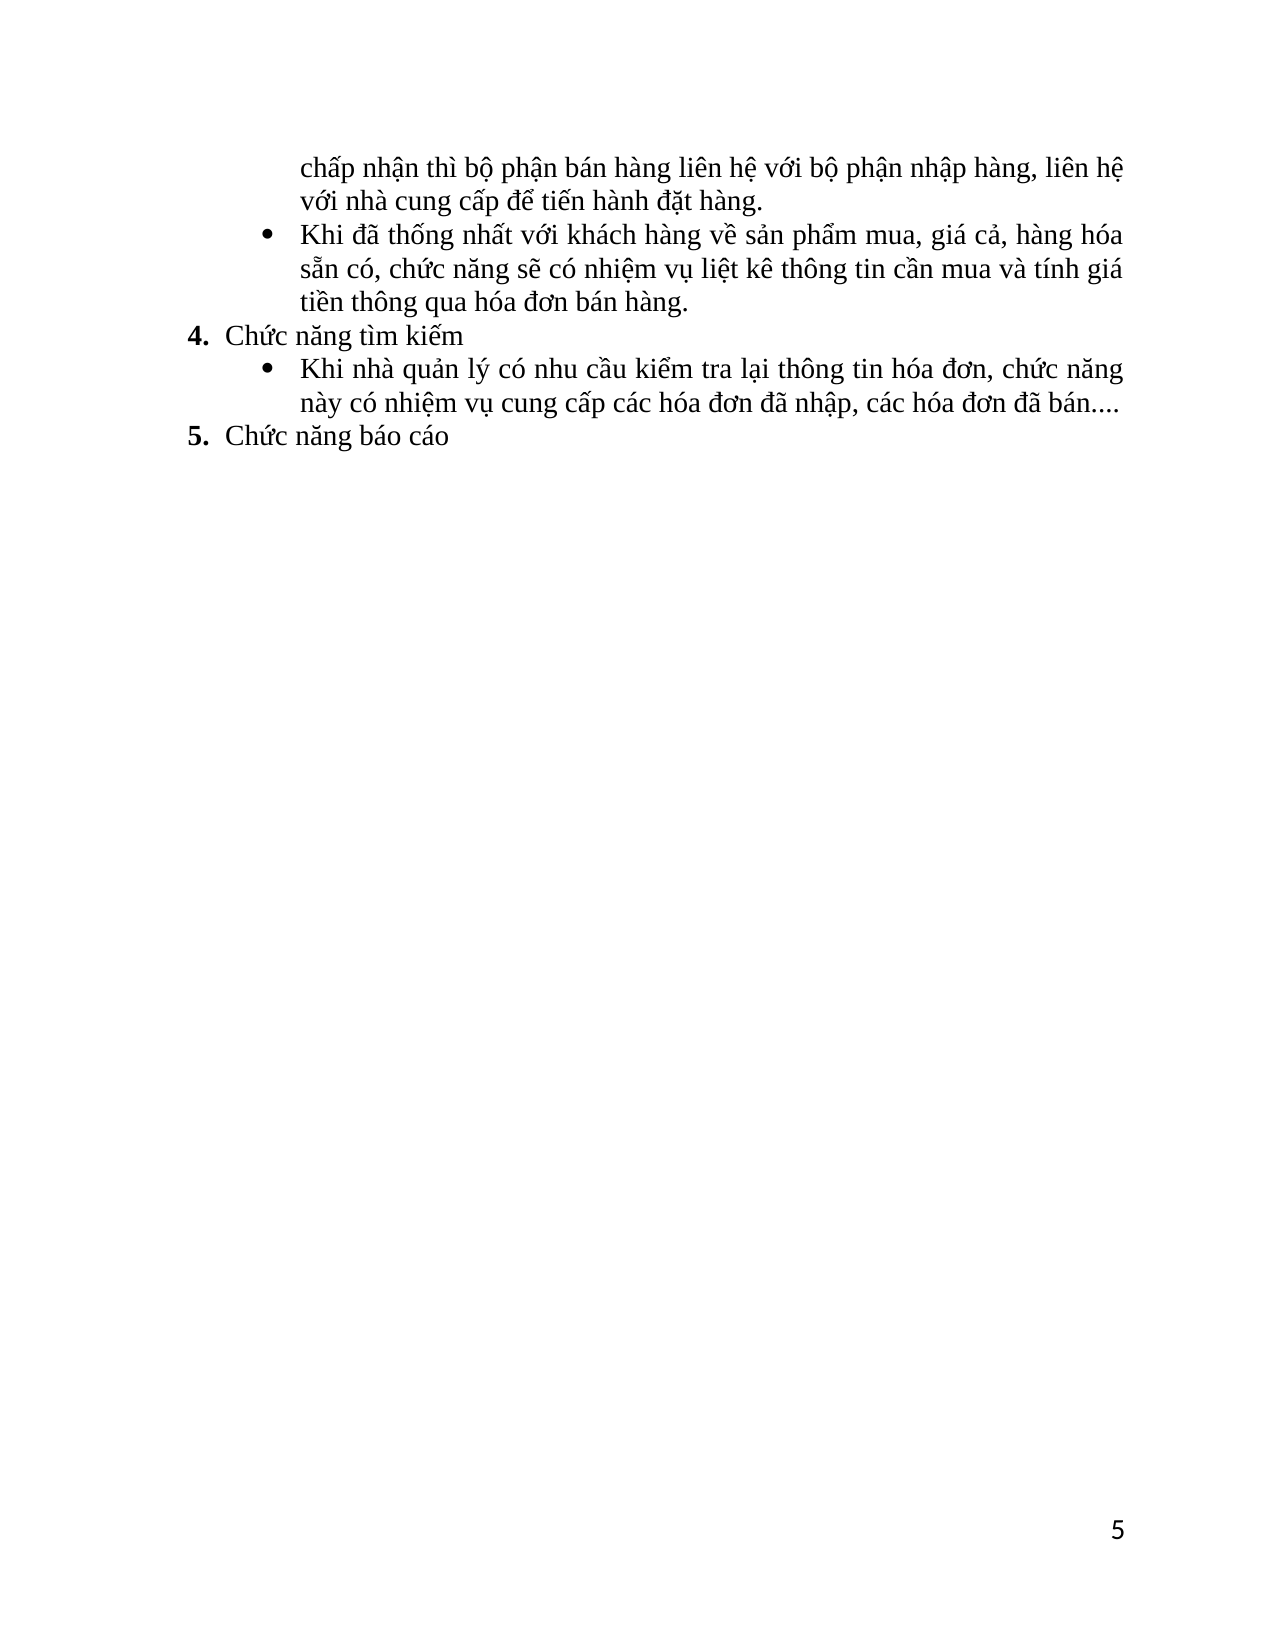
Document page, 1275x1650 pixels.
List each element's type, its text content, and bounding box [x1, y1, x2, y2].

list Chức năng tìm kiếm [187, 318, 1125, 351]
list Khi nhà quản lý có nhu cầu kiểm tra lại thông tin hóa đơn, chức năng này có nhiệm vụ cung cấp các hóa đơn đã nhập, các hóa đơn đã bán.... [262, 351, 1125, 418]
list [262, 150, 1125, 217]
list Chức năng báo cáo [187, 418, 1125, 452]
list Khi đã thống nhất với khách hàng về sản phẩm mua, giá cả, hàng hóa sẵn có, chức năng sẽ có nhiệm vụ liệt kê thông tin cần mua và tính giá tiền thông qua hóa đơn bán hàng. [262, 217, 1125, 318]
